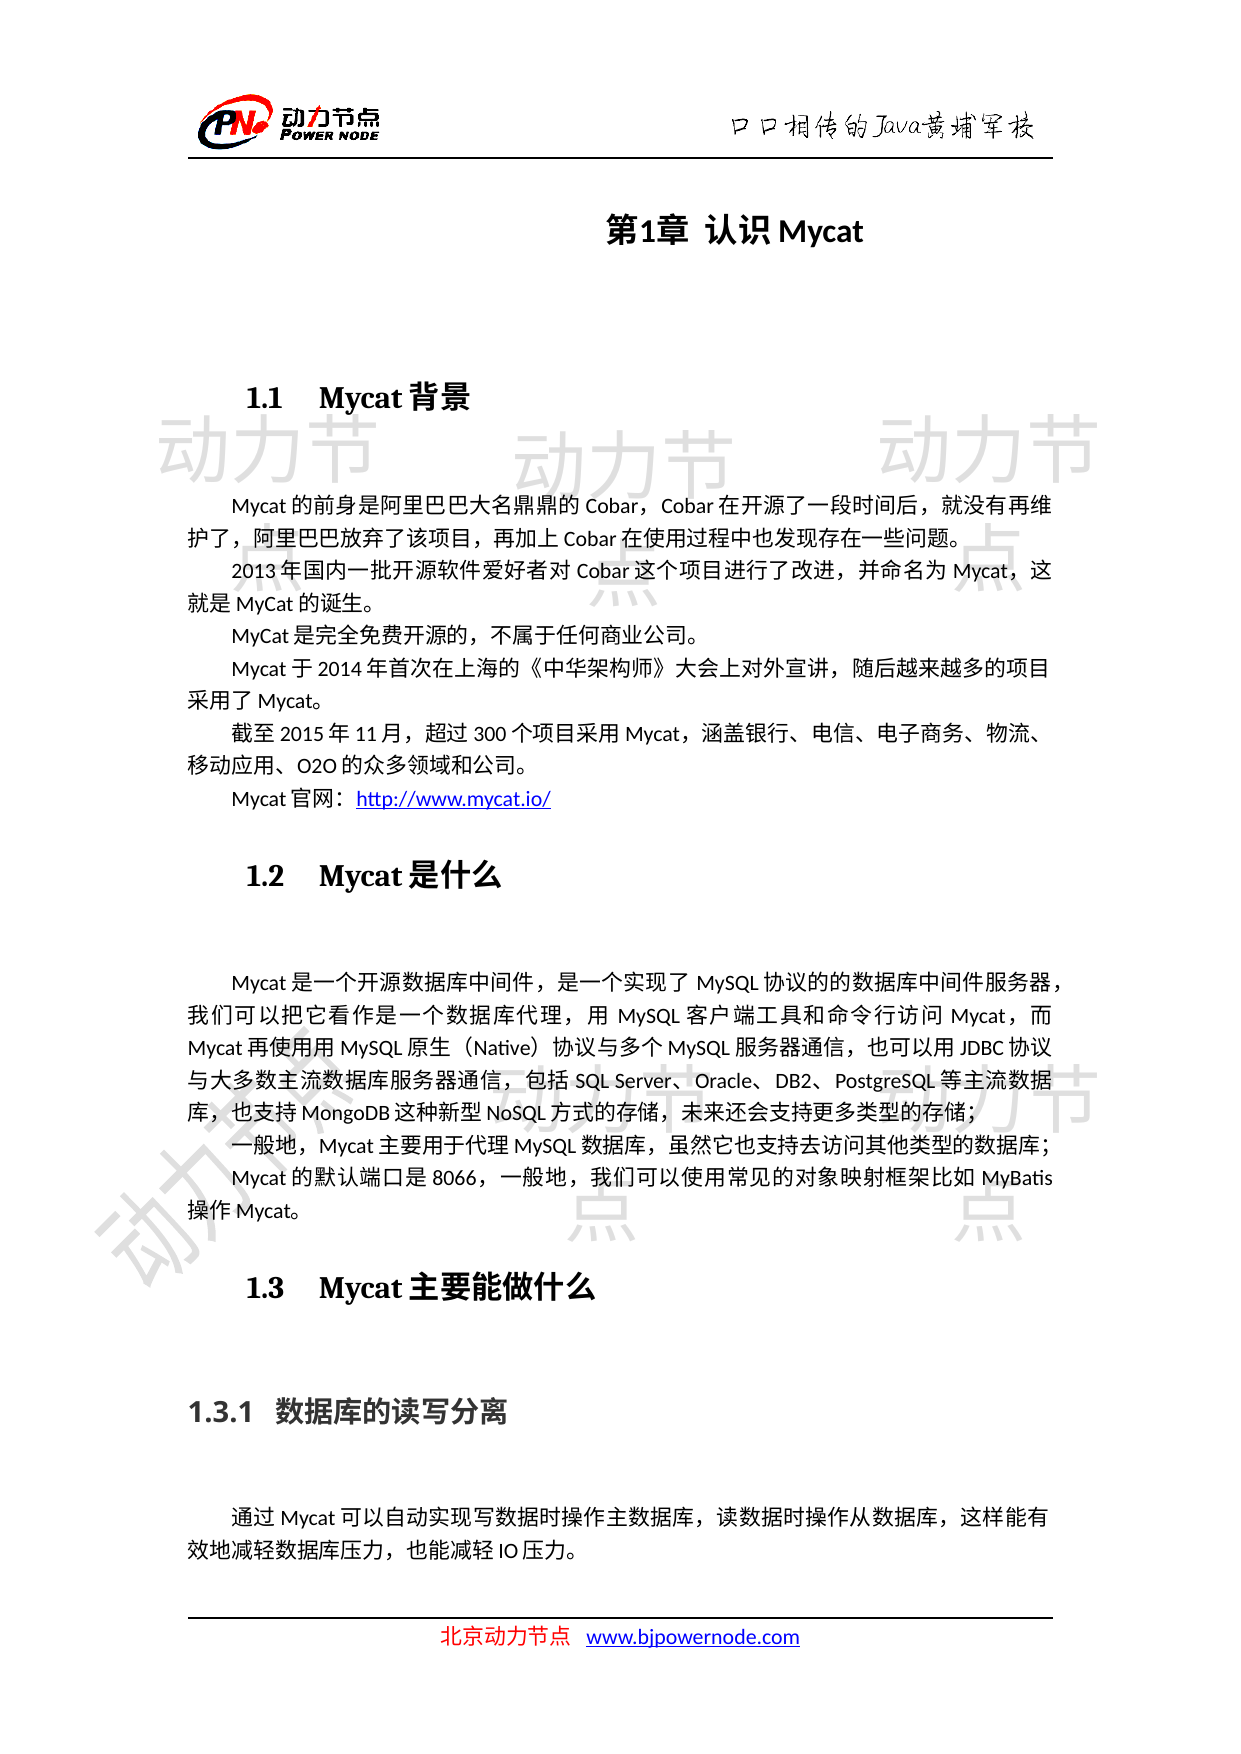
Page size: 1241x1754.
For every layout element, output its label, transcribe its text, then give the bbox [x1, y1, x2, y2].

text Mycat官网：http://www.mycat.io/ [187, 780, 1053, 813]
subtitle 认识Mycat [438, 196, 1031, 261]
text Mycat的前身是阿里巴巴大名鼎鼎的Cobar，Cobar在开源了一段时间后，就没有再维护了，阿里巴巴放弃了该项目，再加上Cobar在使用过程中也发现存在一些问题。 [187, 488, 1053, 553]
text Mycat是一个开源数据库中间件，是一个实现了MySQL协议的的数据库中间件服务器，我们可以把它看作是一个数据库代理，用MySQL客户端工具和命令行访问Mycat，而Mycat再使用用MySQL原生（Native）协议与多个MySQL服务器通信，也可以用JDBC协议与大多数主流数据库服务器通信，包括SQL Server、Oracle、DB2、PostgreSQL等主流数据库，也支持MongoDB这种新型NoSQL方式的存储，未来还会支持更多类型的存储； [187, 965, 1053, 1127]
subtitle Mycat是什么 [247, 840, 1053, 905]
text 2013年国内一批开源软件爱好者对Cobar这个项目进行了改进，并命名为Mycat，这就是MyCat的诞生。 [187, 553, 1053, 618]
subtitle Mycat主要能做什么 [247, 1252, 1053, 1317]
picture [187, 88, 1053, 155]
subtitle Mycat背景 [247, 363, 1053, 428]
text Mycat于2014年首次在上海的《中华架构师》大会上对外宣讲，随后越来越多的项目采用了Mycat。 [187, 650, 1053, 715]
subtitle 数据库的读写分离 [187, 1377, 1053, 1442]
text Mycat的默认端口是8066，一般地，我们可以使用常见的对象映射框架比如MyBatis操作Mycat。 [187, 1160, 1053, 1225]
text 一般地，Mycat主要用于代理MySQL数据库，虽然它也支持去访问其他类型的数据库； [187, 1127, 1053, 1160]
text 通过Mycat可以自动实现写数据时操作主数据库，读数据时操作从数据库，这样能有效地减轻数据库压力，也能减轻IO压力。 [187, 1500, 1053, 1565]
text MyCat是完全免费开源的，不属于任何商业公司。 [187, 618, 1053, 650]
text 截至2015年11月，超过300个项目采用Mycat，涵盖银行、电信、电子商务、物流、移动应用、O2O的众多领域和公司。 [187, 715, 1053, 780]
